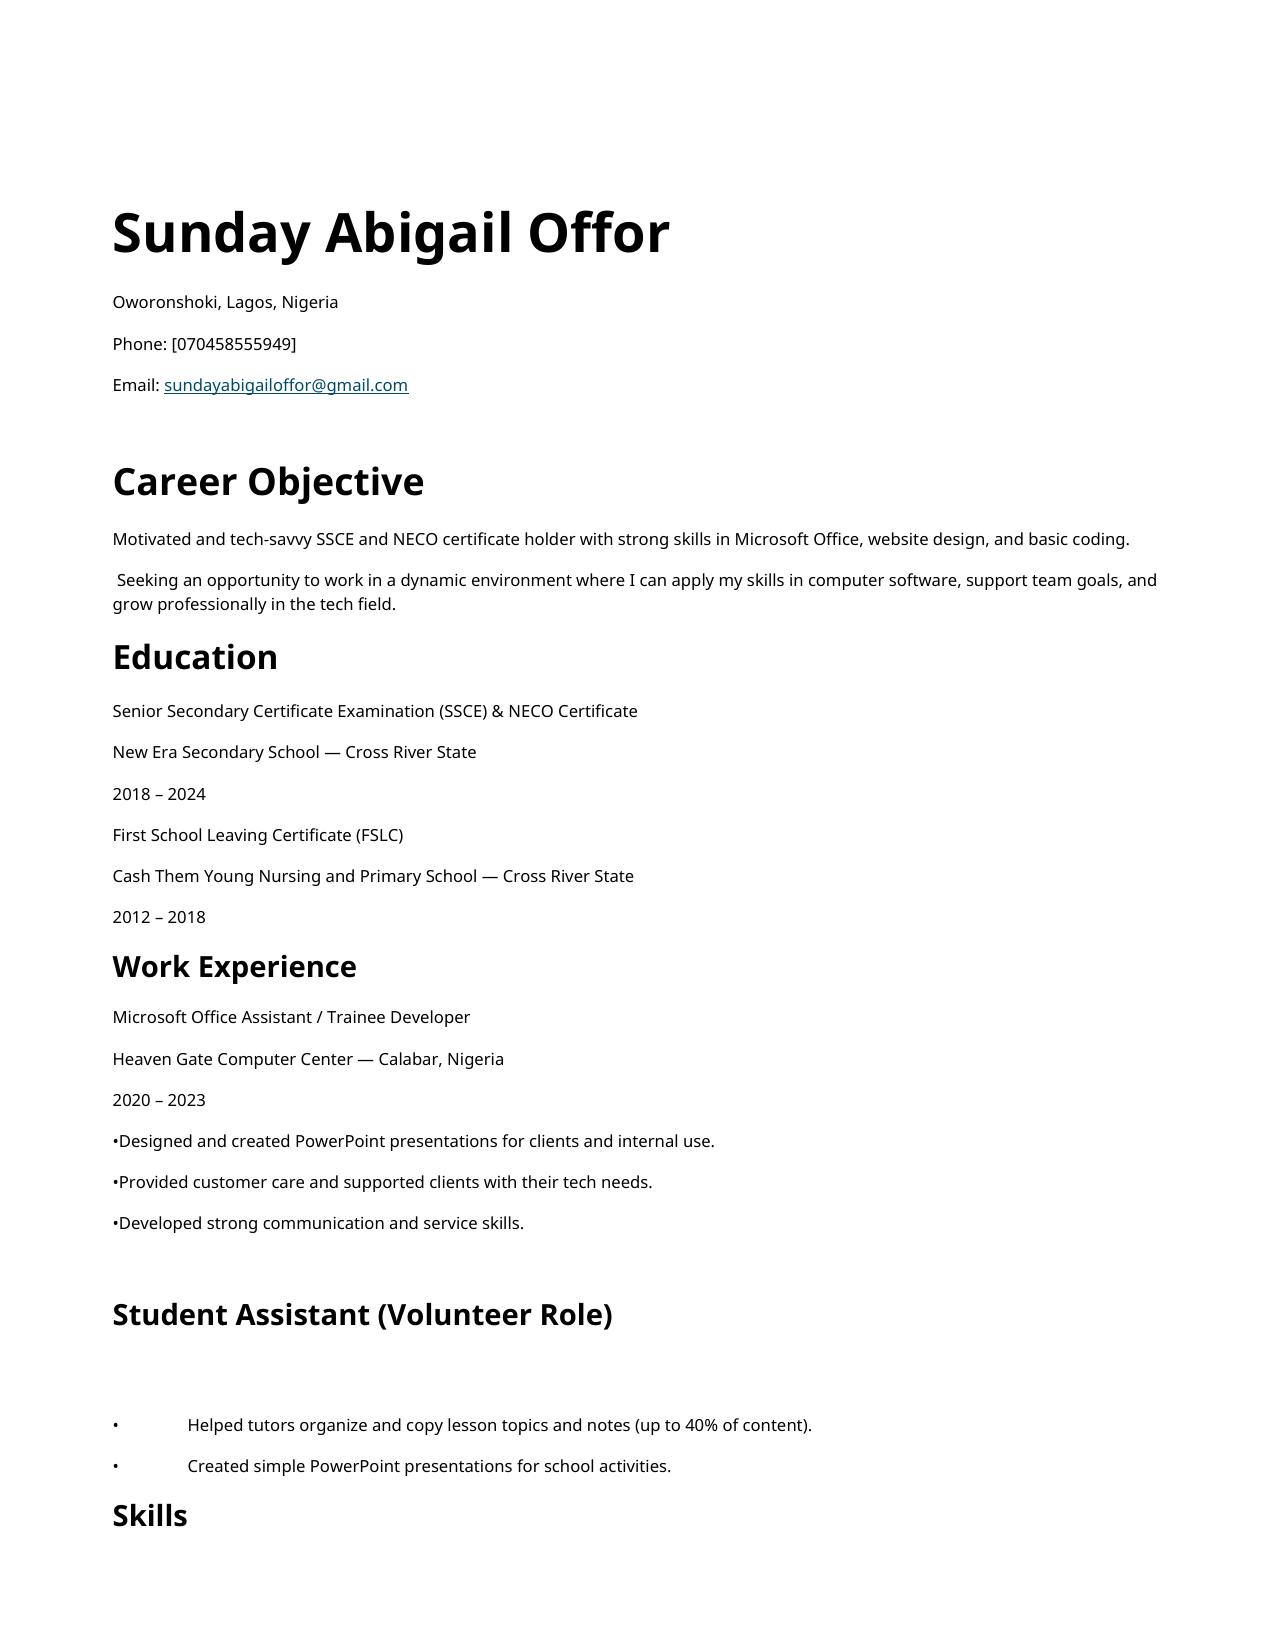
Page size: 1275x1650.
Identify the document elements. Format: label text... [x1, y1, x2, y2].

text •Developed strong communication and service skills. [112, 1212, 1162, 1234]
text • Helped tutors organize and copy lesson topics and notes (up to 40% of content). [112, 1413, 1162, 1436]
text 2020 – 2023 [112, 1088, 1162, 1111]
text Career Objective [112, 456, 1162, 507]
text Oworonshoki, Lagos, Nigeria [112, 291, 1162, 314]
text Seeking an opportunity to work in a dynamic environment where I can apply my skills in computer software, support team goals, and grow professionally in the tech field. [112, 568, 1162, 616]
text Student Assistant (Volunteer Role) [112, 1294, 1162, 1334]
text Senior Secondary Certificate Examination (SSCE) & NECO Certificate [112, 700, 1162, 722]
text New Era Secondary School — Cross River State [112, 741, 1162, 764]
text Email: sundayabigailoffor@gmail.com [112, 373, 1162, 396]
text •Designed and created PowerPoint presentations for clients and internal use. [112, 1129, 1162, 1152]
text Heaven Gate Computer Center — Calabar, Nigeria [112, 1047, 1162, 1070]
text 2012 – 2018 [112, 906, 1162, 928]
text Phone: [070458555949] [112, 332, 1162, 355]
text Cash Them Young Nursing and Primary School — Cross River State [112, 864, 1162, 887]
text 2018 – 2024 [112, 782, 1162, 805]
text Education [112, 634, 1162, 679]
text Work Experience [112, 947, 1162, 986]
text • Created simple PowerPoint presentations for school activities. [112, 1454, 1162, 1477]
text Skills [112, 1495, 1162, 1535]
text •Provided customer care and supported clients with their tech needs. [112, 1171, 1162, 1193]
text First School Leaving Certificate (FSLC) [112, 823, 1162, 846]
text Motivated and tech-savvy SSCE and NECO certificate holder with strong skills in Microsoft Office, website design, and basic coding. [112, 527, 1162, 550]
text Sunday Abigail Offor [112, 195, 1162, 268]
text Microsoft Office Assistant / Trainee Developer [112, 1006, 1162, 1029]
